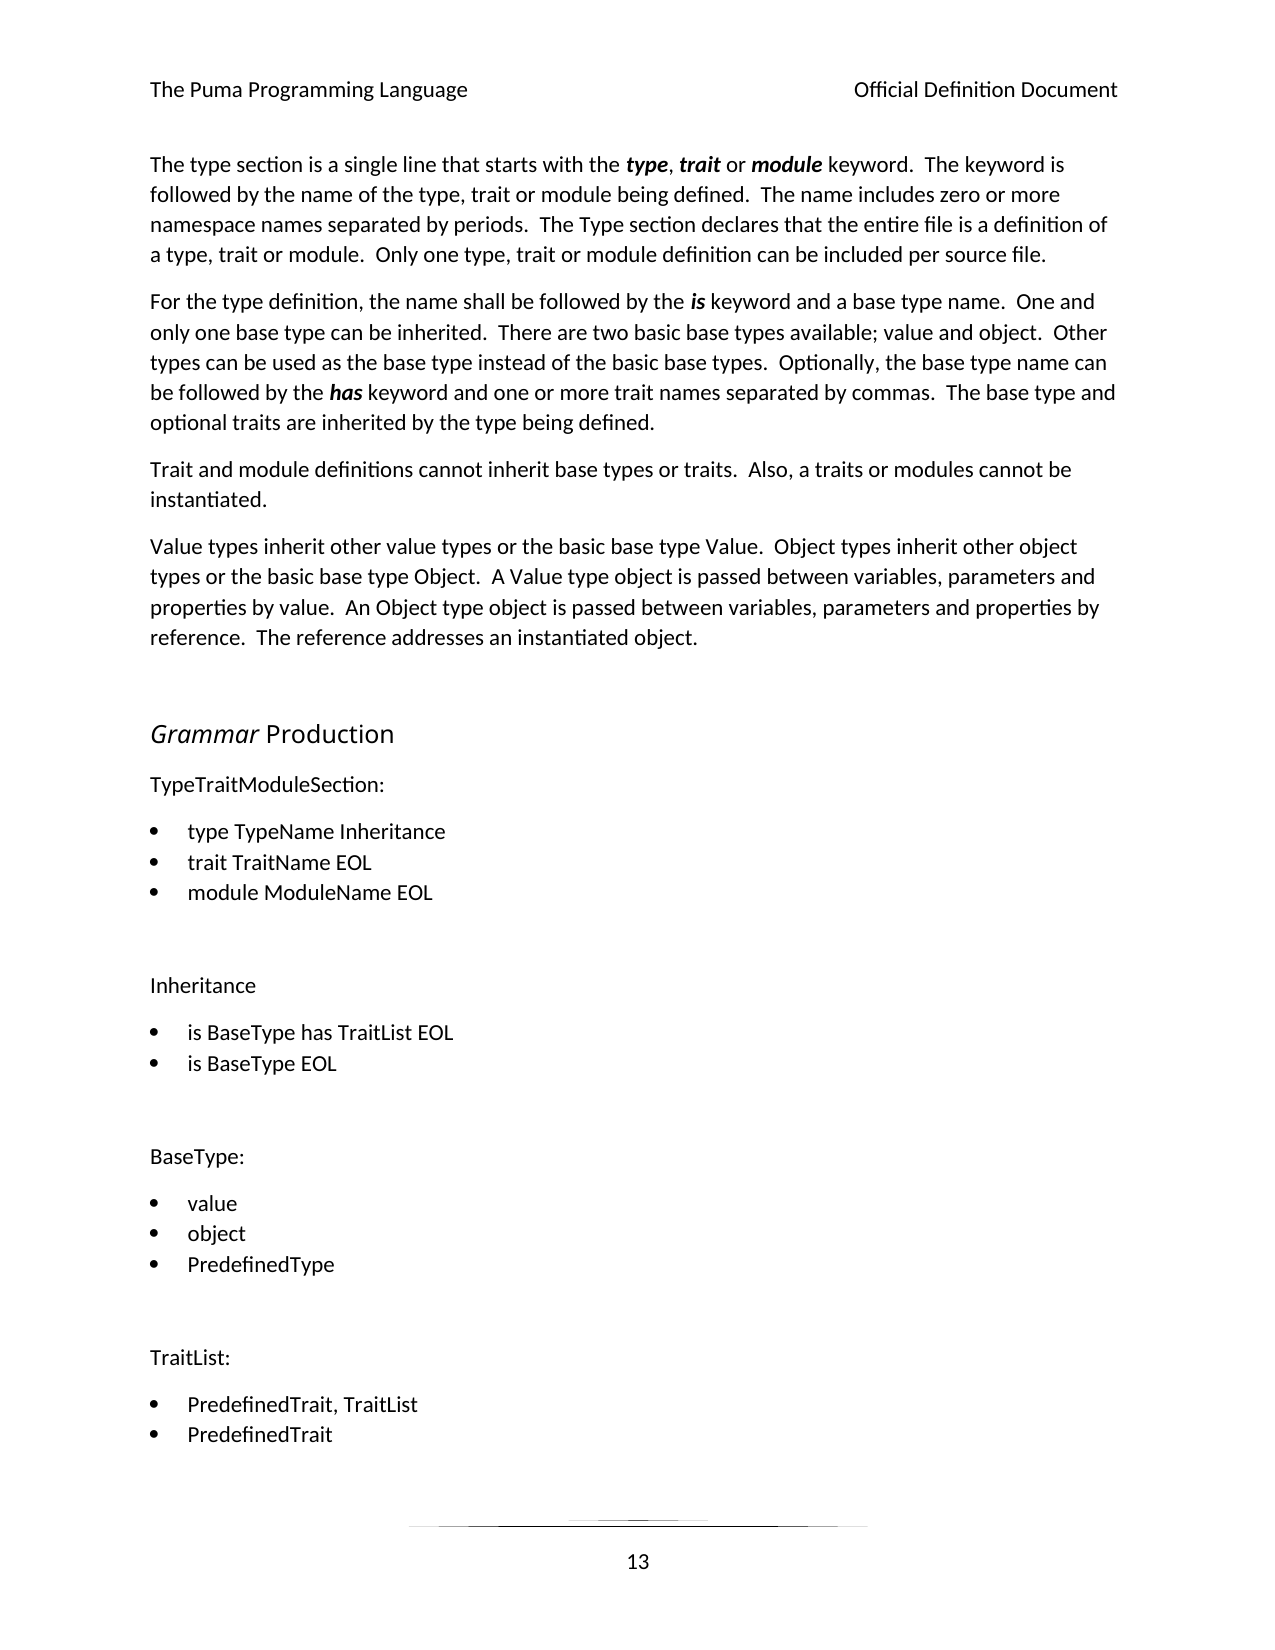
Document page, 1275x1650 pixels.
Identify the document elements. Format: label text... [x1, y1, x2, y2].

list is BaseType EOL [150, 1049, 1125, 1077]
list PredefinedTrait, TraitList [150, 1390, 1125, 1418]
list trait TraitName EOL [150, 848, 1125, 876]
list module ModuleName EOL [150, 878, 1125, 906]
text Value types inherit other value types or the basic base type Value. Object types inherit other object types or the basic base type Object. A Value type object is passed between variables, parameters and properties by value. An Object type object is passed between variables, parameters and properties by reference. The reference addresses an instantiated object. [150, 532, 1125, 651]
text Trait and module definitions cannot inherit base types or traits. Also, a traits or modules cannot be instantiated. [150, 455, 1125, 513]
text Inheritance [150, 972, 1125, 1000]
list PredefinedType [150, 1250, 1125, 1278]
list is BaseType has TraitList EOL [150, 1018, 1125, 1047]
text The type section is a single line that starts with the type, trait or module keyword. The keyword is followed by the name of the type, trait or module being defined. The name includes zero or more namespace names separated by periods. The Type section declares that the entire file is a definition of a type, trait or module. Only one type, trait or module definition can be included per source file. [150, 150, 1125, 269]
list PredefinedTrait [150, 1421, 1125, 1449]
text TraitList: [150, 1343, 1125, 1372]
list type TypeName Inheritance [150, 817, 1125, 846]
text For the type definition, the name shall be followed by the is keyword and a base type name. One and only one base type can be inherited. There are two basic base types available; value and object. Other types can be used as the base type instead of the basic base types. Optionally, the base type name can be followed by the has keyword and one or more trait names separated by commas. The base type and optional traits are inherited by the type being defined. [150, 287, 1125, 436]
list object [150, 1219, 1125, 1248]
text BaseType: [150, 1142, 1125, 1171]
text TypeTraitModuleSection: [150, 771, 1125, 799]
list value [150, 1189, 1125, 1217]
text Grammar Production [150, 717, 1125, 751]
